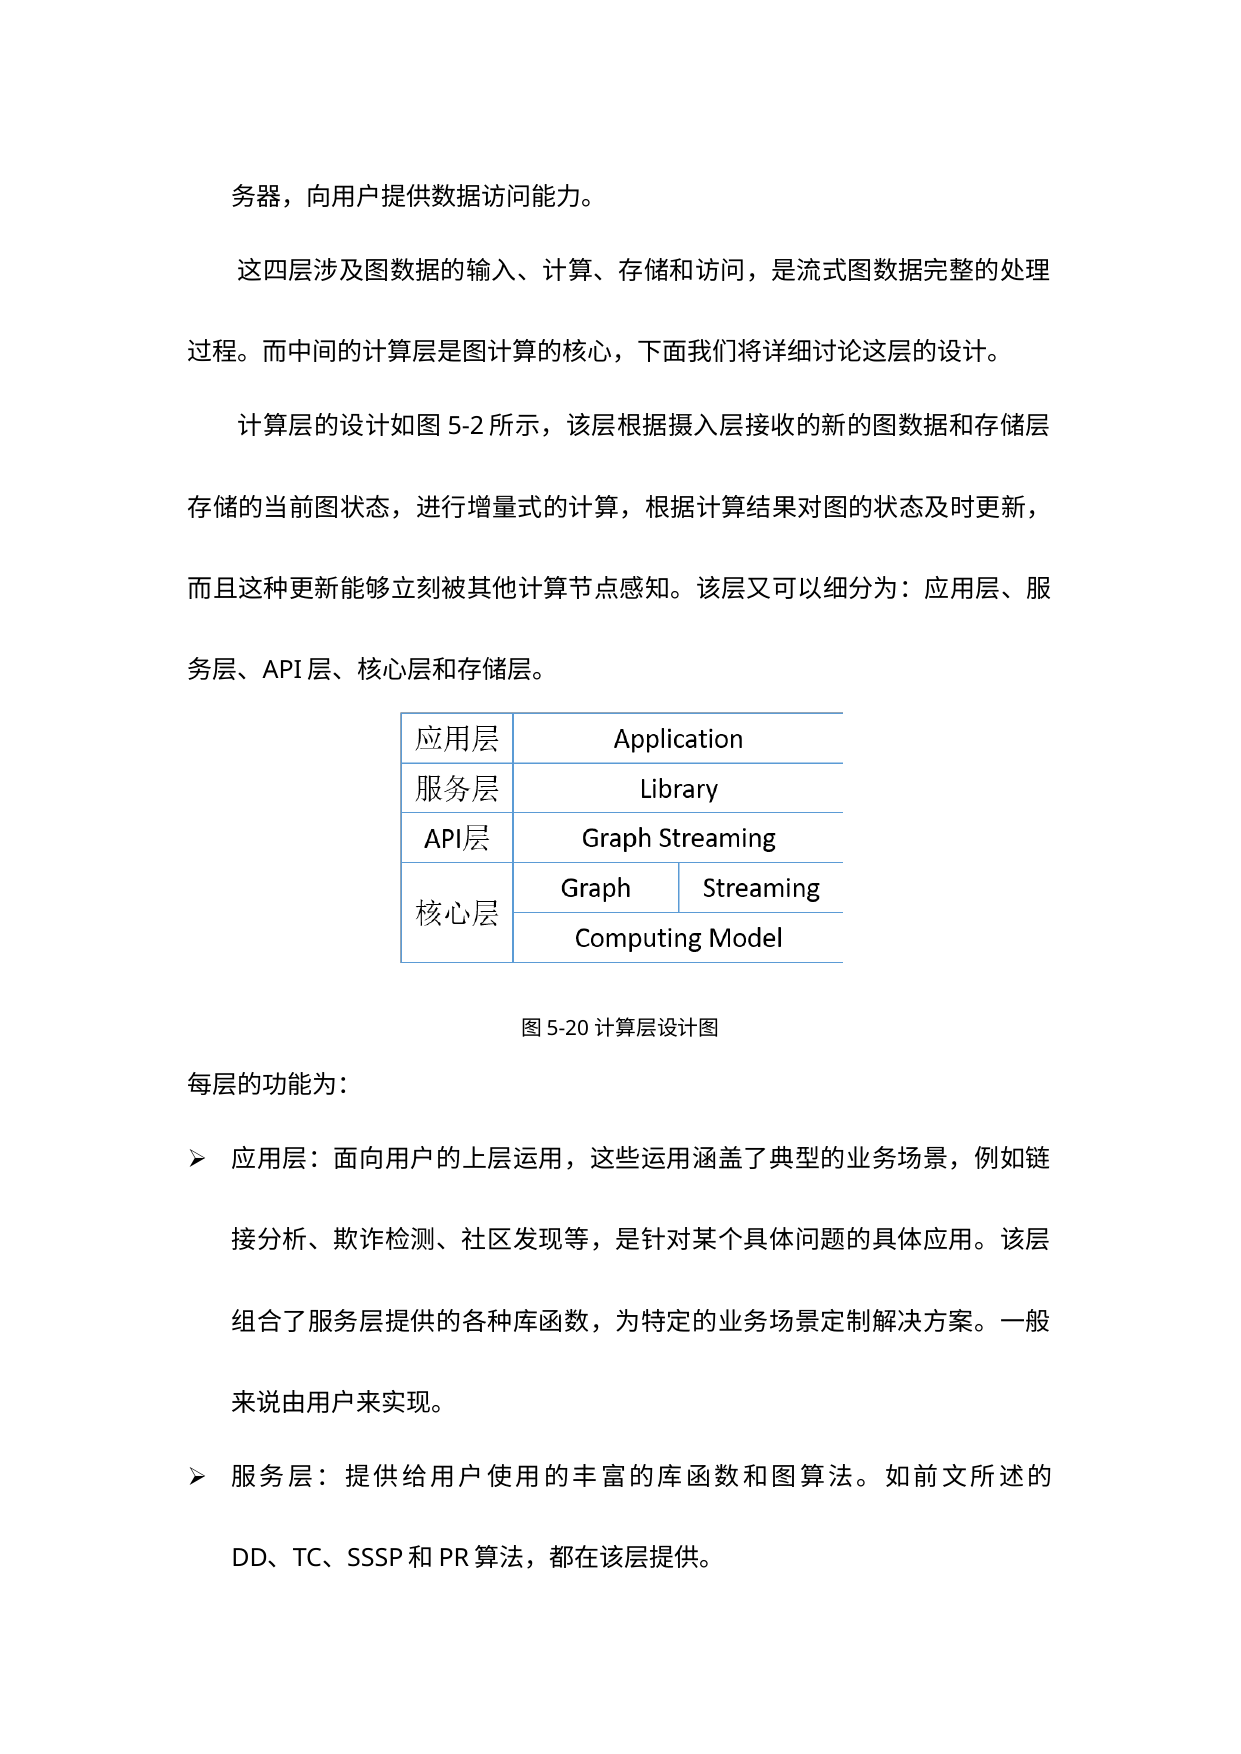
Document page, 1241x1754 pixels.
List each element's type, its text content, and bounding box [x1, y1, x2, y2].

text 这四层涉及图数据的输入、计算、存储和访问，是流式图数据完整的处理过程。而中间的计算层是图计算的核心，下面我们将详细讨论这层的设计。 [187, 236, 1053, 382]
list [187, 162, 1053, 227]
picture [397, 709, 843, 972]
list 应用层：面向用户的上层运用，这些运用涵盖了典型的业务场景，例如链接分析、欺诈检测、社区发现等，是针对某个具体问题的具体应用。该层组合了服务层提供的各种库函数，为特定的业务场景定制解决方案。一般来说由用户来实现。 [187, 1124, 1053, 1433]
text 计算层的设计如图5-2所示，该层根据摄入层接收的新的图数据和存储层存储的当前图状态，进行增量式的计算，根据计算结果对图的状态及时更新，而且这种更新能够立刻被其他计算节点感知。该层又可以细分为：应用层、服务层、API层、核心层和存储层。 [187, 391, 1053, 700]
list 服务层：提供给用户使用的丰富的库函数和图算法。如前文所述的DD、TC、SSSP和PR算法，都在该层提供。 [187, 1442, 1053, 1588]
text 每层的功能为： [187, 1050, 1053, 1115]
